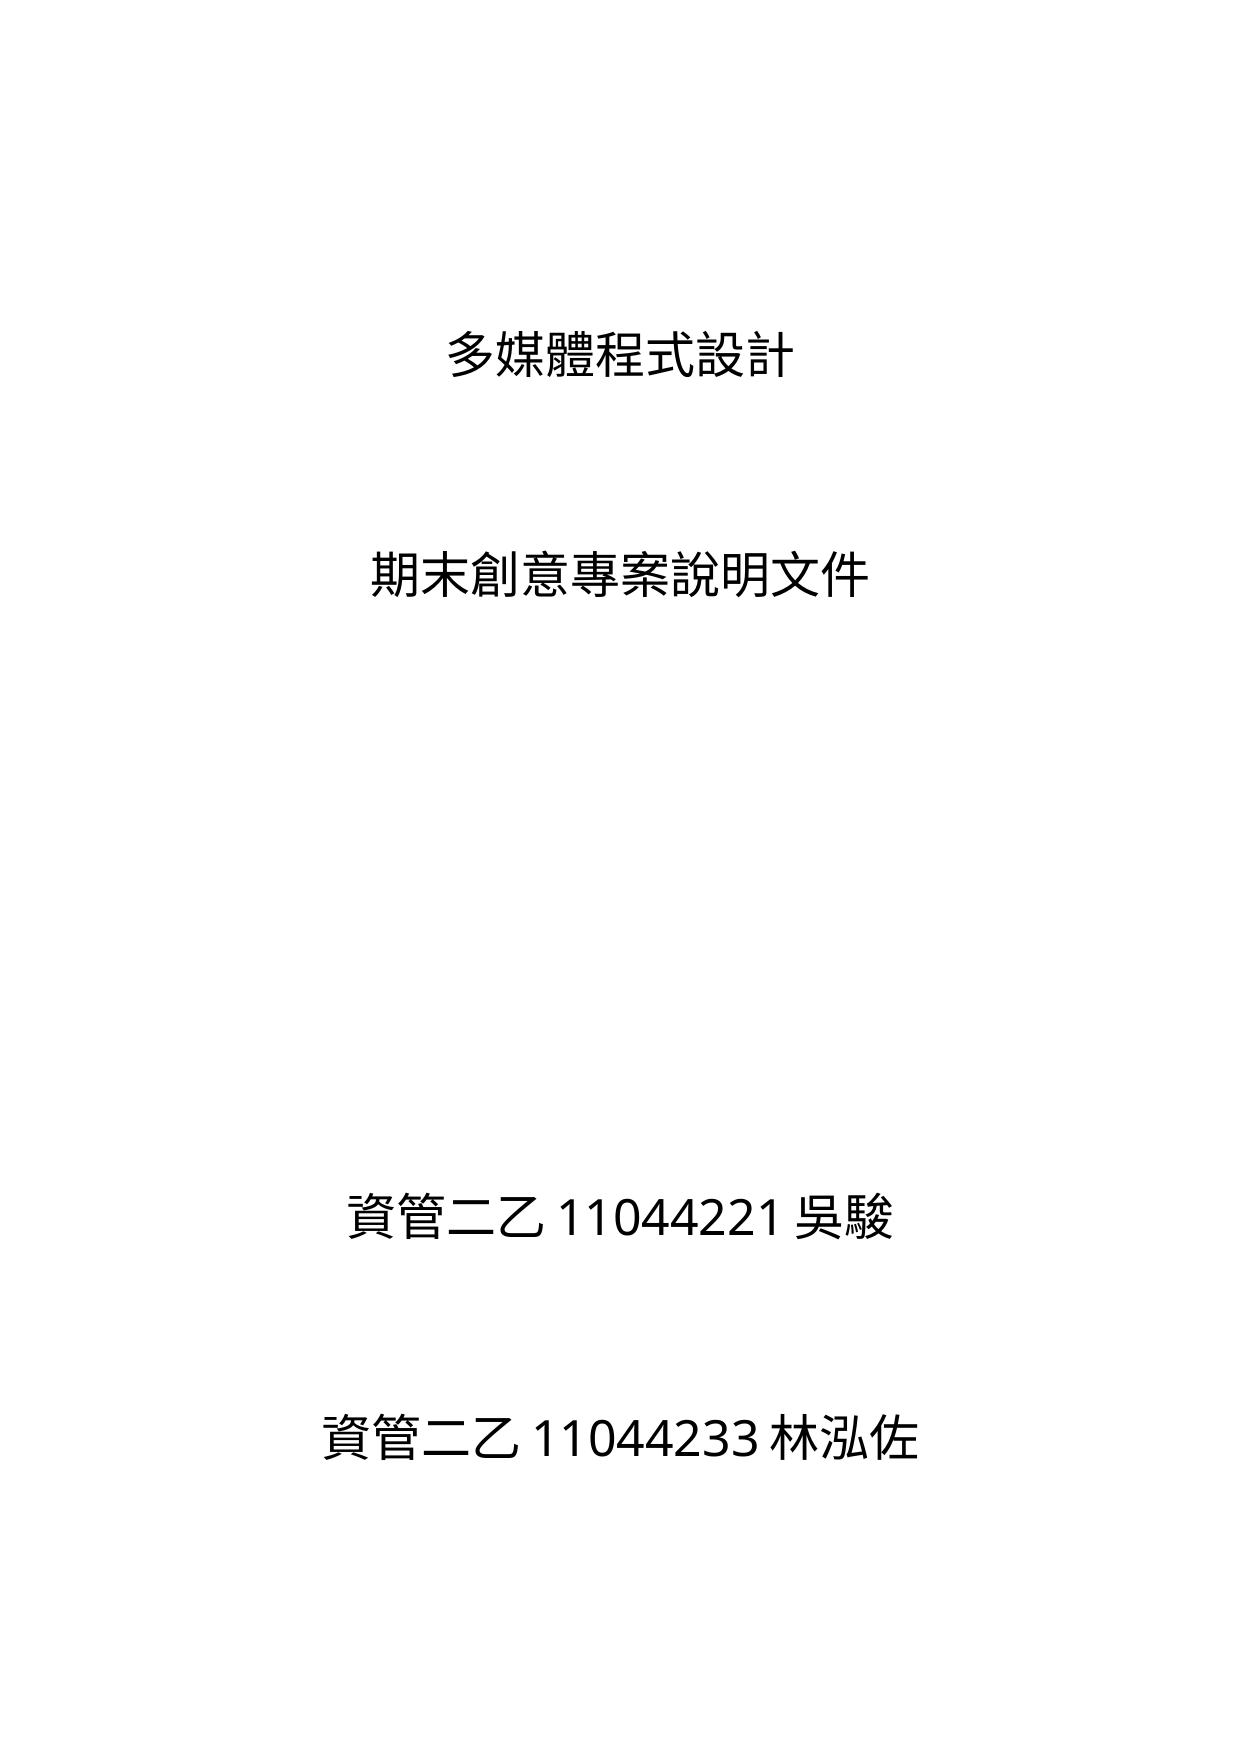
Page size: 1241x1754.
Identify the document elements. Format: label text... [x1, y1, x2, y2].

text 資管二乙11044221吳駿 [187, 1177, 1053, 1252]
text 多媒體程式設計 [187, 314, 1053, 389]
text 資管二乙11044233林泓佐 [187, 1397, 1053, 1472]
text 期末創意專案說明文件 [187, 534, 1053, 609]
